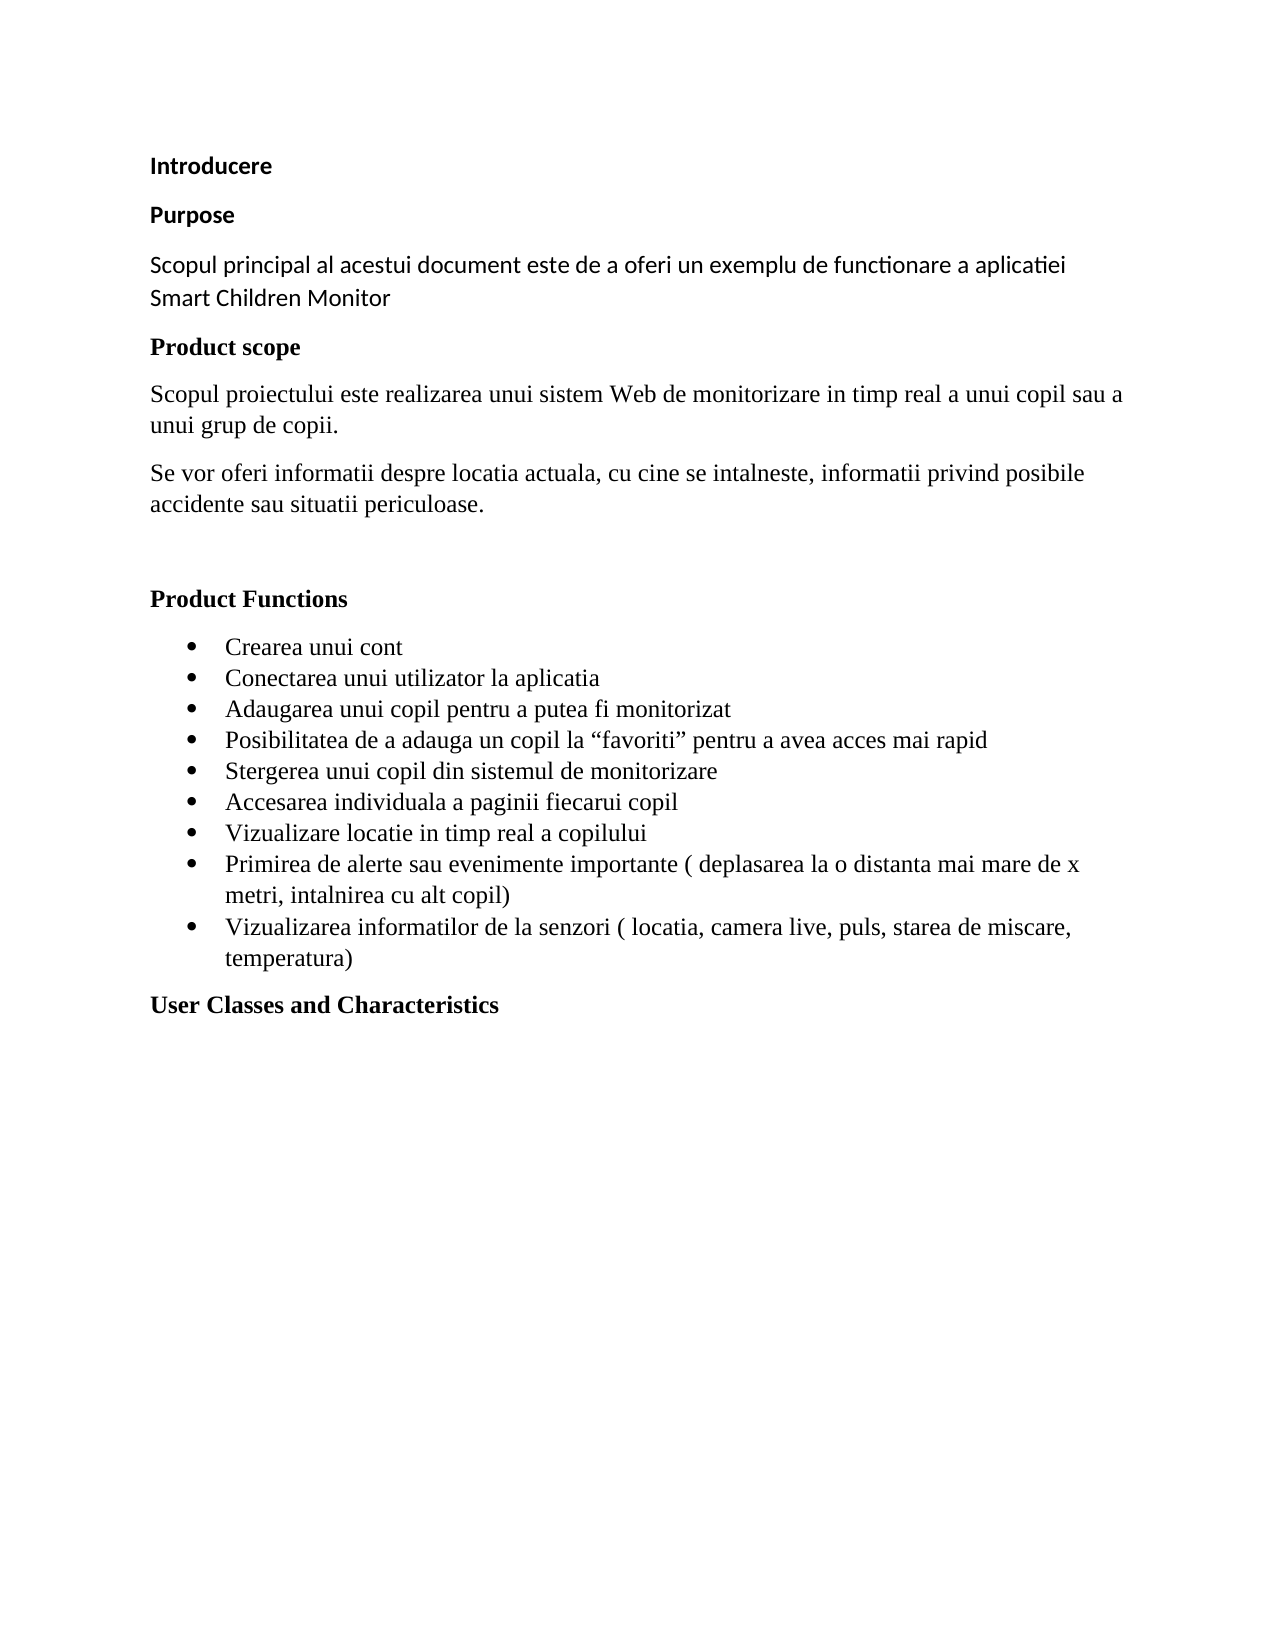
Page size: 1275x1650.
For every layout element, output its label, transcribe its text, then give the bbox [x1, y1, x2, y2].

text Scopul proiectului este realizarea unui sistem Web de monitorizare in timp real a unui copil sau a unui grup de copii. [150, 379, 1125, 439]
list Primirea de alerte sau evenimente importante ( deplasarea la o distanta mai mare de x metri, intalnirea cu alt copil) [187, 849, 1125, 909]
text Purpose [150, 199, 1125, 230]
list Conectarea unui utilizator la aplicatia [187, 663, 1125, 692]
text Introducere [150, 150, 1125, 181]
text User Classes and Characteristics [150, 990, 1125, 1019]
text Product Functions [150, 584, 1125, 613]
list Posibilitatea de a adauga un copil la “favoriti” pentru a avea acces mai rapid [187, 725, 1125, 754]
list Adaugarea unui copil pentru a putea fi monitorizat [187, 694, 1125, 723]
text Se vor oferi informatii despre locatia actuala, cu cine se intalneste, informatii privind posibile accidente sau situatii periculoase. [150, 458, 1125, 518]
text Product scope [150, 332, 1125, 360]
list Stergerea unui copil din sistemul de monitorizare [187, 756, 1125, 785]
list Accesarea individuala a paginii fiecarui copil [187, 787, 1125, 816]
text Scopul principal al acestui document este de a oferi un exemplu de functionare a aplicatiei Smart Children Monitor [150, 249, 1125, 313]
list Crearea unui cont [187, 632, 1125, 661]
list Vizualizarea informatilor de la senzori ( locatia, camera live, puls, starea de miscare, temperatura) [187, 912, 1125, 971]
list Vizualizare locatie in timp real a copilului [187, 818, 1125, 847]
